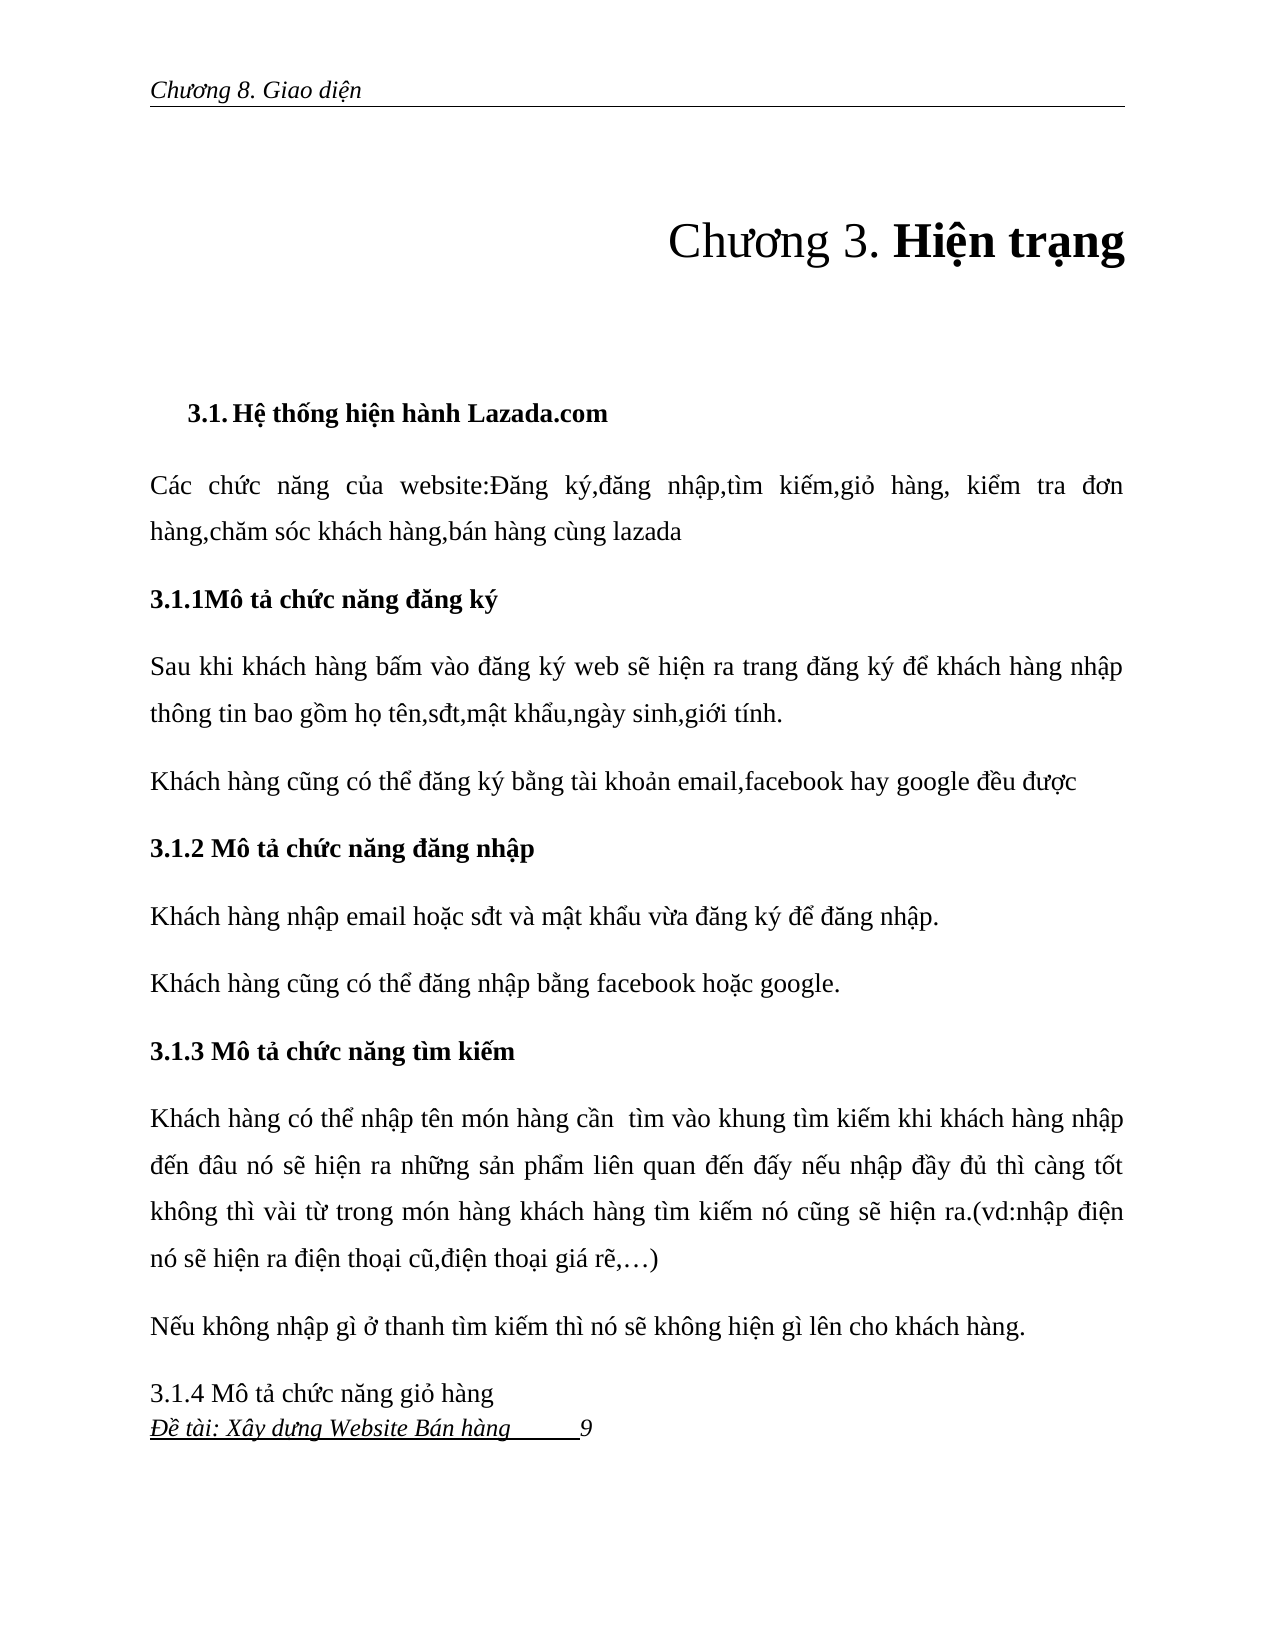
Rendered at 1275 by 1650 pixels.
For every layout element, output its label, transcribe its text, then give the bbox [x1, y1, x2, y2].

text Khách hàng cũng có thể đăng ký bằng tài khoản email,facebook hay google đều được [150, 764, 1125, 796]
text Nếu không nhập gì ở thanh tìm kiếm thì nó sẽ không hiện gì lên cho khách hàng. [150, 1309, 1125, 1341]
text 3.1.3 Mô tả chức năng tìm kiếm [150, 1034, 1125, 1066]
text Khách hàng nhập email hoặc sđt và mật khẩu vừa đăng ký để đăng nhập. [150, 899, 1125, 931]
text 3.1.4 Mô tả chức năng giỏ hàng [150, 1377, 1125, 1408]
text 3.1.1Mô tả chức năng đăng ký [150, 583, 1125, 614]
subtitle Hiện trạng [150, 211, 1125, 268]
text Các chức năng của website:Đăng ký,đăng nhập,tìm kiếm,giỏ hàng, kiểm tra đơn hàng,chăm sóc khách hàng,bán hàng cùng lazada [150, 469, 1125, 547]
text Sau khi khách hàng bấm vào đăng ký web sẽ hiện ra trang đăng ký để khách hàng nhập thông tin bao gồm họ tên,sđt,mật khẩu,ngày sinh,giới tính. [150, 650, 1125, 728]
text 3.1.2 Mô tả chức năng đăng nhập [150, 832, 1125, 863]
subtitle Hệ thống hiện hành Lazada.com [187, 397, 1125, 428]
text Khách hàng cũng có thể đăng nhập bằng facebook hoặc google. [150, 967, 1125, 998]
text Khách hàng có thể nhập tên món hàng cần tìm vào khung tìm kiếm khi khách hàng nhập đến đâu nó sẽ hiện ra những sản phẩm liên quan đến đấy nếu nhập đầy đủ thì càng tốt không thì vài từ trong món hàng khách hàng tìm kiếm nó cũng sẽ hiện ra.(vd:nhập điện nó sẽ hiện ra điện thoại cũ,điện thoại giá rẽ,…) [150, 1102, 1125, 1273]
